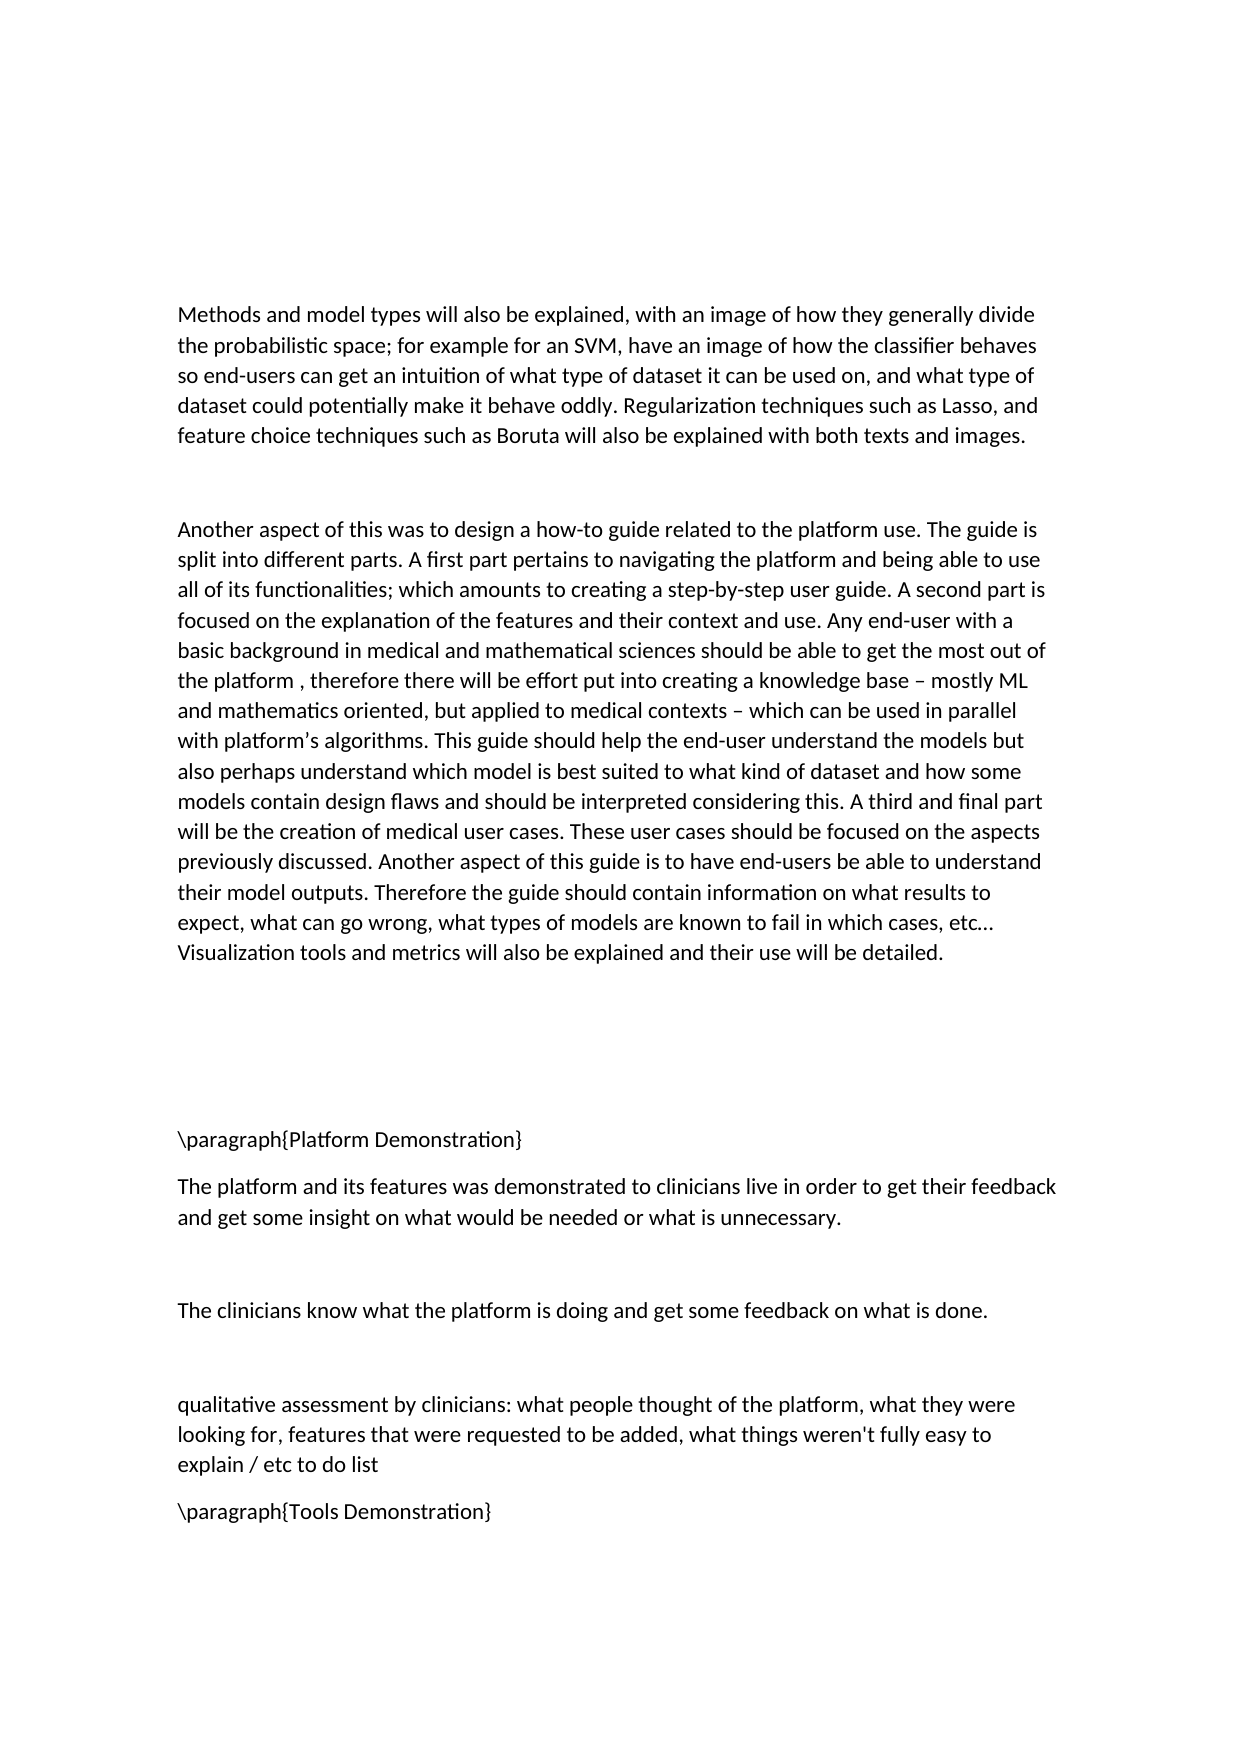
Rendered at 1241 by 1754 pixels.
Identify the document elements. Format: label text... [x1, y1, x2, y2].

text qualitative assessment by clinicians: what people thought of the platform, what they were looking for, features that were requested to be added, what things weren't fully easy to explain / etc to do list [177, 1390, 1063, 1478]
text \paragraph{Tools Demonstration} [177, 1497, 1063, 1525]
text Another aspect of this was to design a how-to guide related to the platform use. The guide is split into different parts. A first part pertains to navigating the platform and being able to use all of its functionalities; which amounts to creating a step-by-step user guide. A second part is focused on the explanation of the features and their context and use. Any end-user with a basic background in medical and mathematical sciences should be able to get the most out of the platform , therefore there will be effort put into creating a knowledge base – mostly ML and mathematics oriented, but applied to medical contexts – which can be used in parallel with platform’s algorithms. This guide should help the end-user understand the models but also perhaps understand which model is best suited to what kind of dataset and how some models contain design flaws and should be interpreted considering this. A third and final part will be the creation of medical user cases. These user cases should be focused on the aspects previously discussed. Another aspect of this guide is to have end-users be able to understand their model outputs. Therefore the guide should contain information on what results to expect, what can go wrong, what types of models are known to fail in which cases, etc… Visualization tools and metrics will also be explained and their use will be detailed. [177, 515, 1063, 966]
text The clinicians know what the platform is doing and get some feedback on what is done. [177, 1296, 1063, 1324]
text Methods and model types will also be explained, with an image of how they generally divide the probabilistic space; for example for an SVM, have an image of how the classifier behaves so end-users can get an intuition of what type of dataset it can be used on, and what type of dataset could potentially make it behave oddly. Regularization techniques such as Lasso, and feature choice techniques such as Boruta will also be explained with both texts and images. [177, 301, 1063, 449]
text \paragraph{Platform Demonstration} [177, 1126, 1063, 1153]
text The platform and its features was demonstrated to clinicians live in order to get their feedback and get some insight on what would be needed or what is unnecessary. [177, 1172, 1063, 1231]
